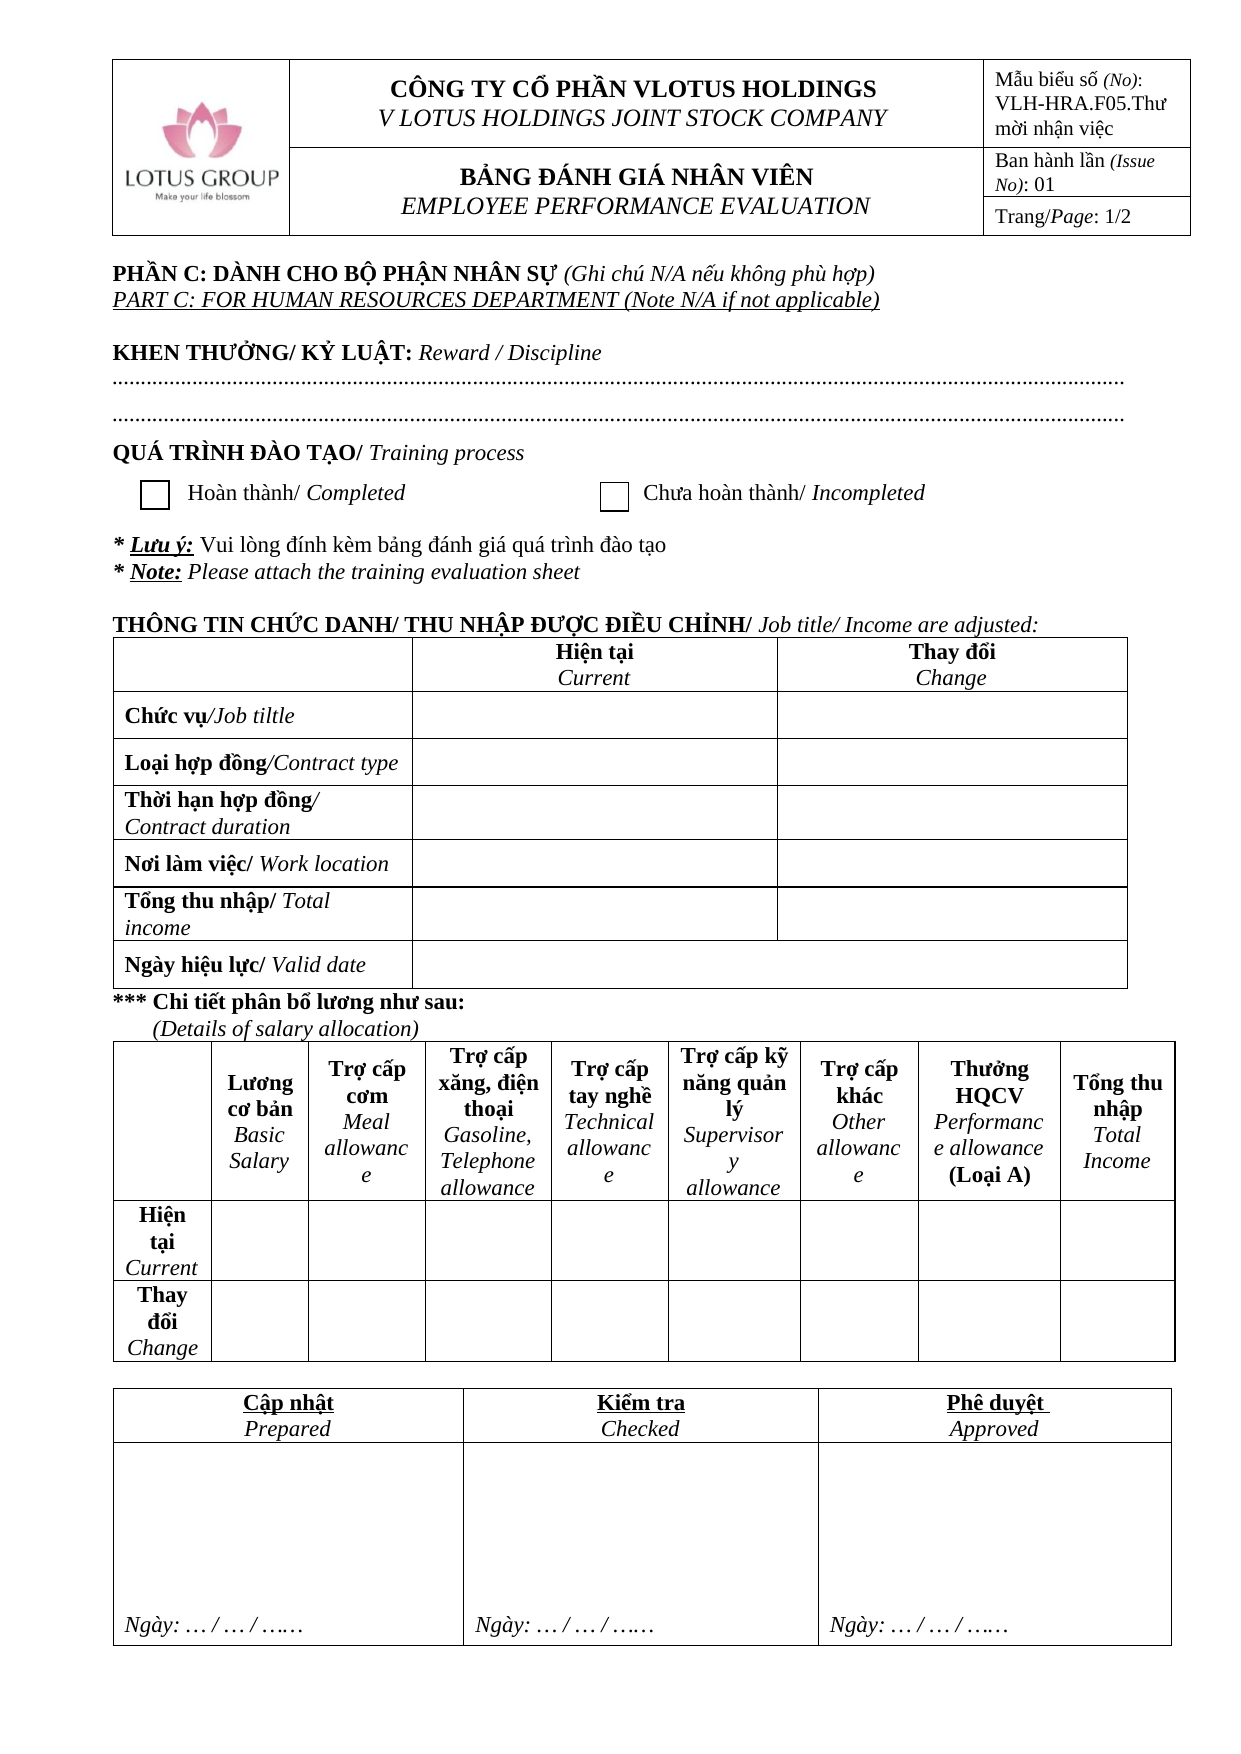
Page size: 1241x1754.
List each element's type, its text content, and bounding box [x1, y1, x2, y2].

table_cell Thời hạn hợp đồng/ Contract duration [114, 786, 412, 839]
table_cell [413, 786, 777, 839]
table_cell [552, 1281, 668, 1361]
table_cell [212, 1201, 308, 1280]
text * Lưu ý: Vui lòng đính kèm bảng đánh giá quá trình đào tạo [112, 532, 1128, 558]
table_cell Ngày: … / … / …… [819, 1443, 1171, 1645]
table_header Trợ cấp kỹ năng quản lý Supervisory allowance [669, 1042, 800, 1200]
text THÔNG TIN CHỨC DANH/ THU NHẬP ĐƯỢC ĐIỀU CHỈNH/ Job title/ Income are adjusted: [112, 611, 1128, 637]
table_cell [778, 840, 1127, 886]
table_header Hiện tại Current [413, 638, 777, 691]
table_header Tổng thu nhập Total Income [1061, 1042, 1174, 1200]
text KHEN THƯỞNG/ KỶ LUẬT: Reward / Discipline [112, 339, 1128, 365]
table_cell [413, 739, 777, 785]
table_header Trợ cấp xăng, điện thoại Gasoline, Telephone allowance [426, 1042, 551, 1200]
text * Note: Please attach the training evaluation sheet [112, 558, 1128, 584]
table_cell Thay đổi Change [114, 1281, 211, 1361]
table_cell [778, 888, 1127, 940]
table_cell [1061, 1281, 1174, 1361]
table_header Trợ cấp cơm Meal allowance [309, 1042, 425, 1200]
table_header [114, 638, 412, 691]
table_cell [919, 1281, 1060, 1361]
text Hoàn thành/ Completed Chưa hoàn thành/ Incompleted [112, 479, 1128, 505]
table_cell Loại hợp đồng/Contract type [114, 739, 412, 785]
table_cell Chức vụ/Job tiltle [114, 692, 412, 738]
table_header Trợ cấp khác Other allowance [801, 1042, 918, 1200]
table_cell [309, 1201, 425, 1280]
table_cell [413, 840, 777, 886]
table_header Lương cơ bản Basic Salary [212, 1042, 308, 1200]
table_cell [778, 692, 1127, 738]
table_cell Ngày hiệu lực/ Valid date [114, 941, 412, 987]
table_cell Hiện tại Current [114, 1201, 211, 1280]
table_cell [413, 941, 1127, 987]
table_cell [801, 1201, 918, 1280]
text QUÁ TRÌNH ĐÀO TẠO/ Training process [112, 439, 1128, 466]
table_cell [669, 1281, 800, 1361]
text PART C: FOR HUMAN RESOURCES DEPARTMENT (Note N/A if not applicable) [112, 286, 1128, 312]
table_cell [1061, 1201, 1174, 1280]
table_header Cập nhật Prepared [114, 1389, 463, 1442]
table_header Thay đổi Change [778, 638, 1127, 691]
table_cell [669, 1201, 800, 1280]
table_header Phê duyệt Approved [819, 1389, 1171, 1442]
text (Details of salary allocation) [112, 1015, 1128, 1041]
table_cell [801, 1281, 918, 1361]
table_cell Ngày: … / … / …… [114, 1443, 463, 1645]
table_cell Nơi làm việc/ Work location [114, 840, 412, 886]
table_cell [212, 1281, 308, 1361]
table_cell [778, 786, 1127, 839]
table_cell [426, 1281, 551, 1361]
table_header Trợ cấp tay nghề Technical allowance [552, 1042, 668, 1200]
table_cell Tổng thu nhập/ Total income [114, 888, 412, 940]
table_cell [778, 739, 1127, 785]
table_header Kiểm tra Checked [464, 1389, 818, 1442]
text *** Chi tiết phân bổ lương như sau: [112, 989, 1128, 1015]
table_cell [309, 1281, 425, 1361]
text PHẦN C: DÀNH CHO BỘ PHẬN NHÂN SỰ (Ghi chú N/A nếu không phù hợp) [112, 260, 1128, 286]
table_header Thưởng HQCV Performance allowance (Loại A) [919, 1042, 1060, 1200]
table_cell [919, 1201, 1060, 1280]
picture [123, 96, 283, 206]
table_cell [552, 1201, 668, 1280]
table_cell Ngày: … / … / …… [464, 1443, 818, 1645]
table_header [114, 1042, 211, 1200]
table_cell [413, 888, 777, 940]
table_cell [426, 1201, 551, 1280]
table_cell [413, 692, 777, 738]
